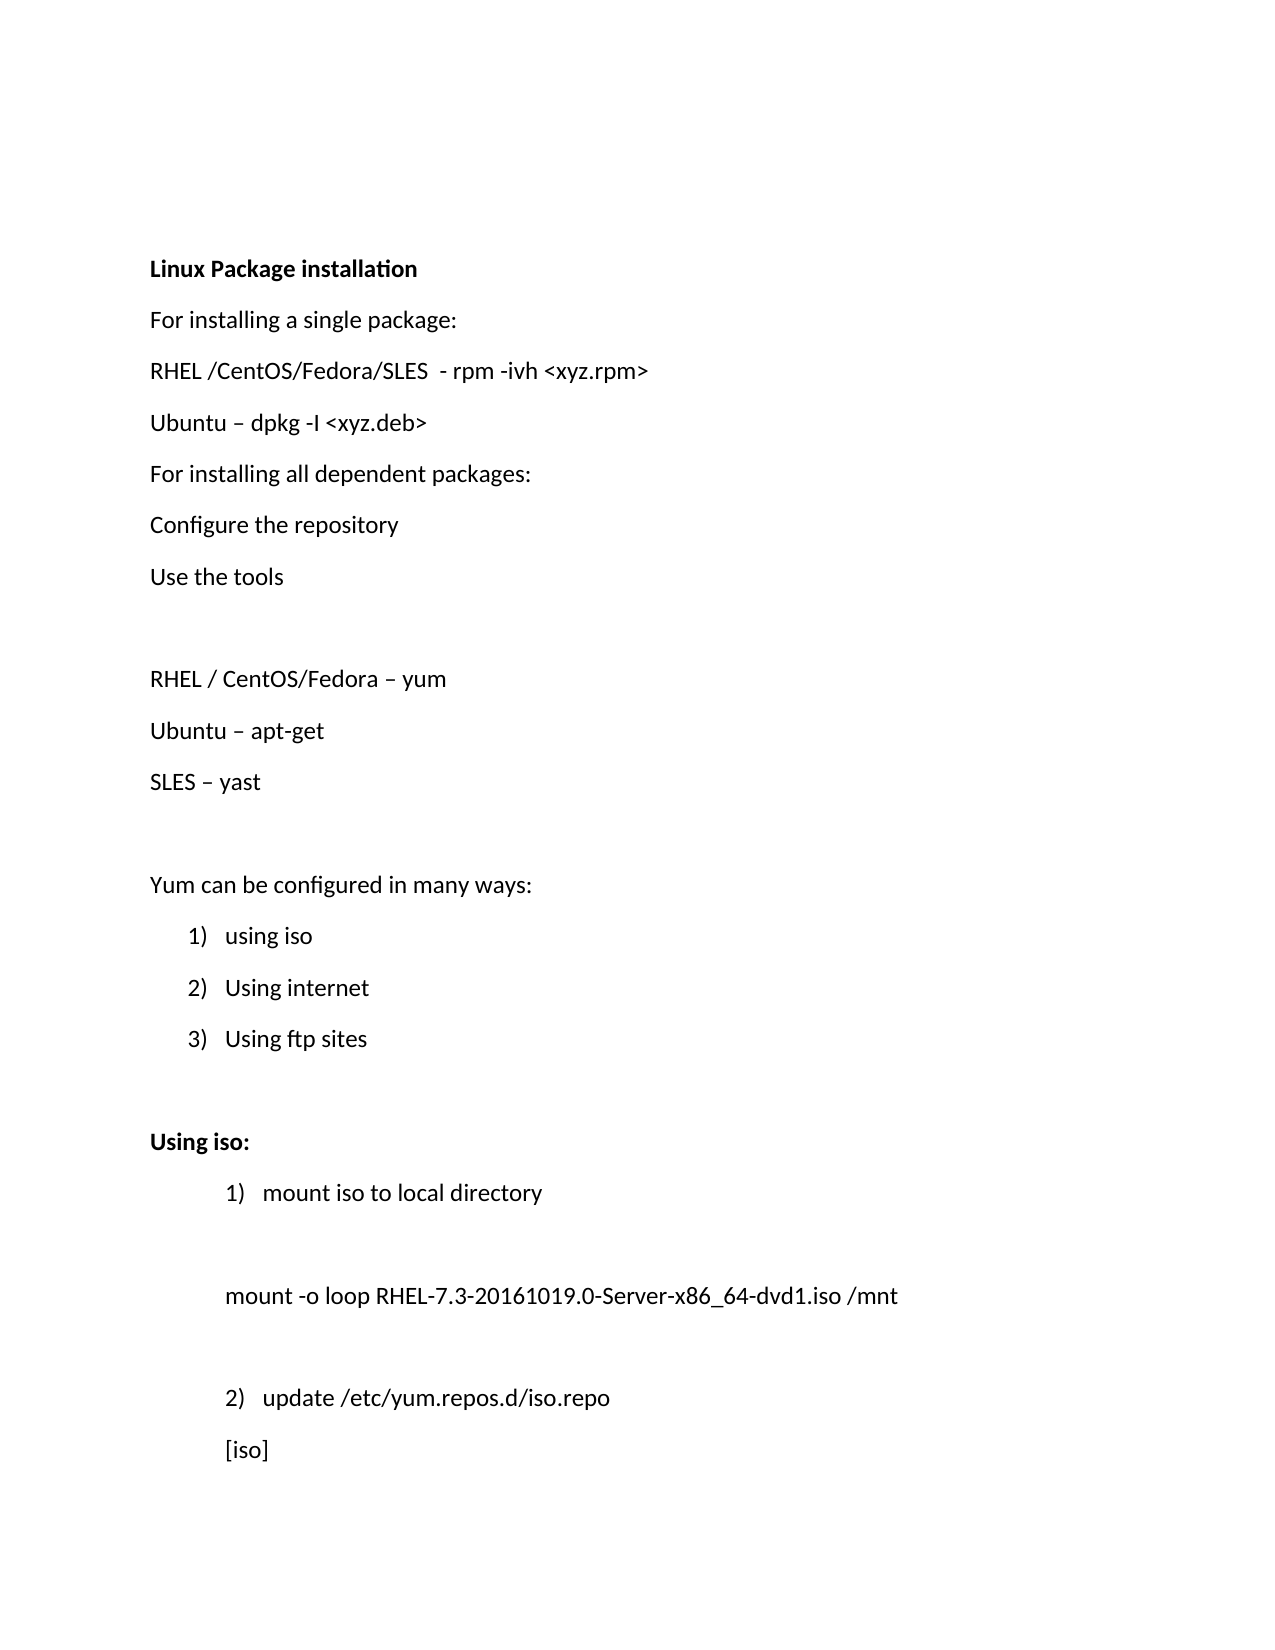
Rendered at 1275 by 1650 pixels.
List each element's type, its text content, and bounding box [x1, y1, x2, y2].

text Linux Package installation [150, 253, 1125, 283]
text Configure the repository [150, 509, 1125, 540]
text Ubuntu – apt-get [150, 715, 1125, 745]
list update /etc/yum.repos.d/iso.repo [225, 1382, 1125, 1413]
text [iso] [225, 1434, 1125, 1464]
list Using internet [187, 972, 1125, 1002]
text Using iso: [150, 1126, 1125, 1156]
text Use the tools [150, 561, 1125, 591]
list Using ftp sites [187, 1023, 1125, 1053]
list using iso [187, 920, 1125, 951]
text Ubuntu – dpkg -I <xyz.deb> [150, 407, 1125, 437]
text For installing all dependent packages: [150, 458, 1125, 489]
text Yum can be configured in many ways: [150, 869, 1125, 899]
text For installing a single package: [150, 304, 1125, 334]
list mount iso to local directory [225, 1177, 1125, 1208]
text RHEL /CentOS/Fedora/SLES - rpm -ivh <xyz.rpm> [150, 355, 1125, 386]
text mount -o loop RHEL-7.3-20161019.0-Server-x86_64-dvd1.iso /mnt [225, 1280, 1125, 1310]
text SLES – yast [150, 766, 1125, 797]
text RHEL / CentOS/Fedora – yum [150, 663, 1125, 694]
